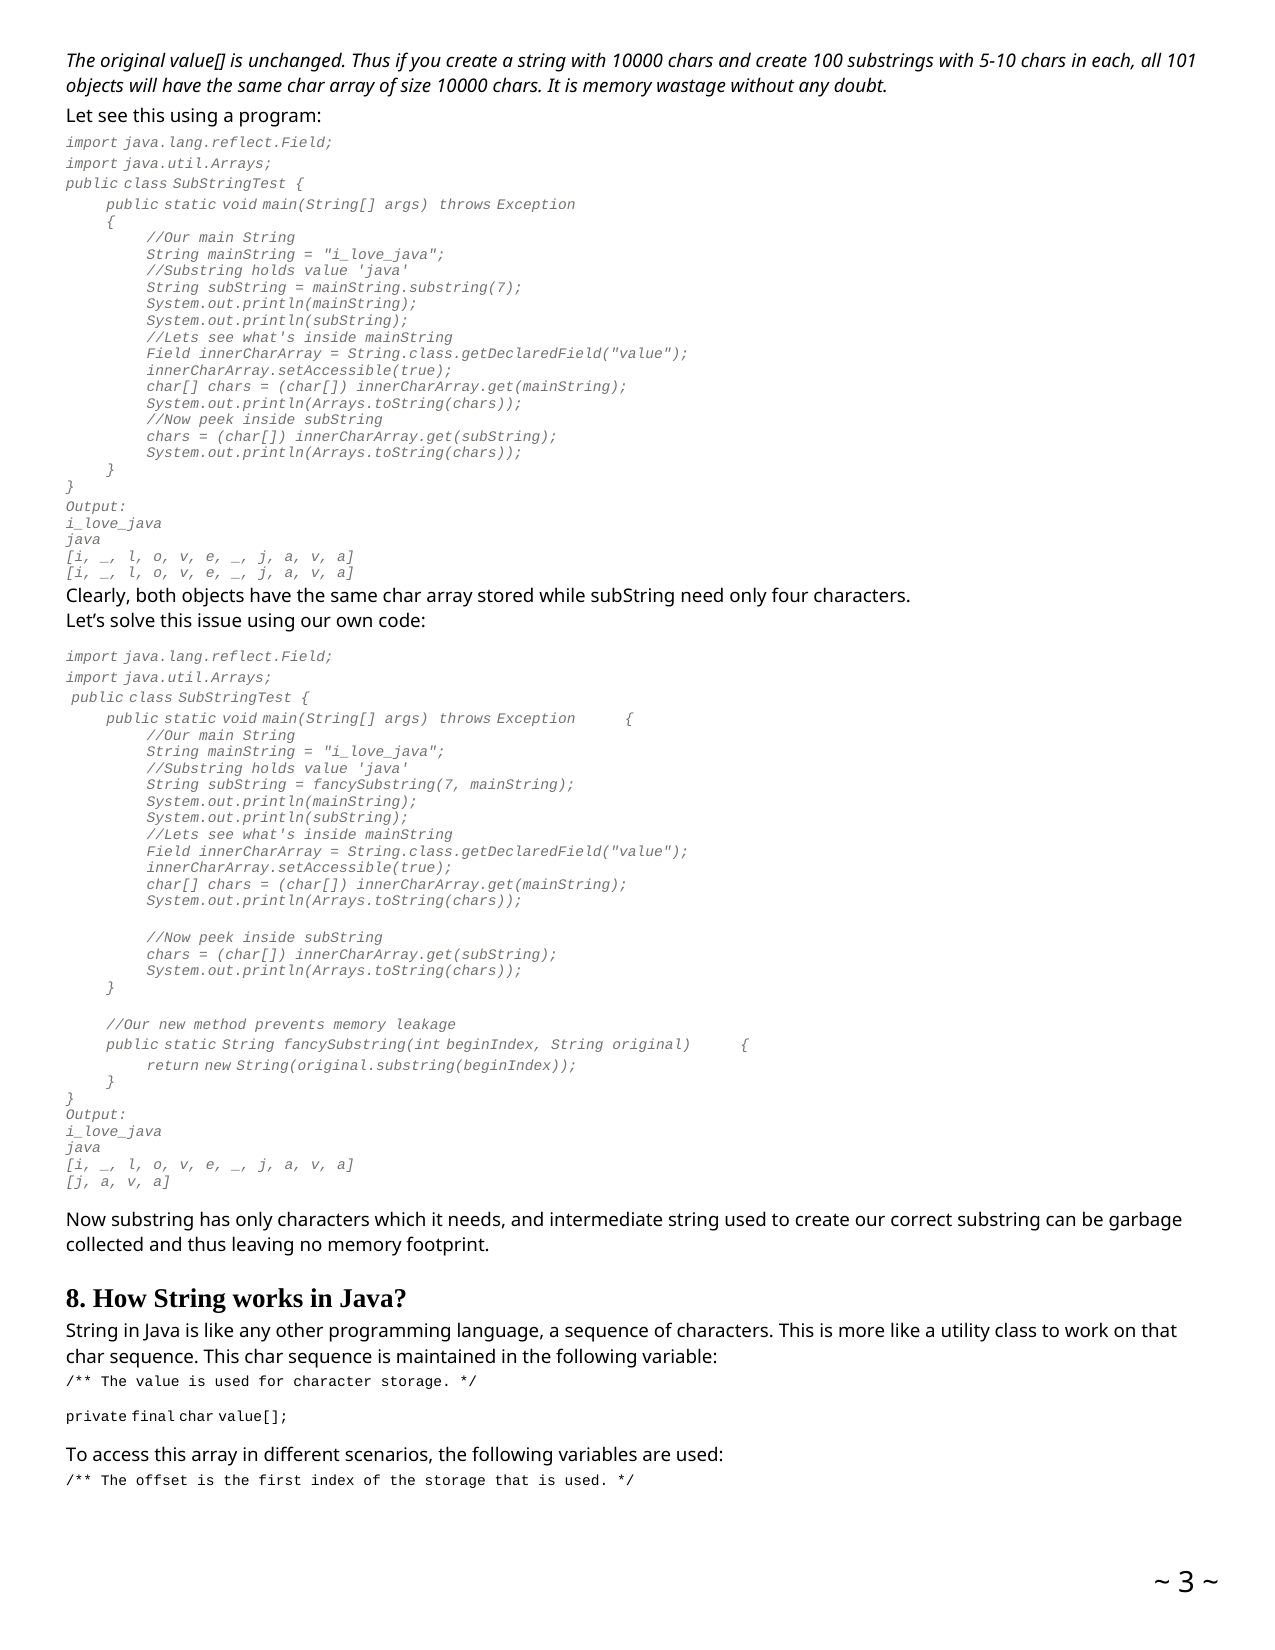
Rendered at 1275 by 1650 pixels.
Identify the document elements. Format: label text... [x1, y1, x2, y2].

text System.out.println(subString); [66, 811, 1219, 827]
text import java.lang.reflect.Field; [66, 646, 1219, 666]
text System.out.println(Arrays.toString(chars)); [66, 396, 1219, 413]
text public static void main(String[] args) throws Exception { [66, 707, 1219, 728]
text [j, a, v, a] [66, 1174, 1219, 1190]
text Let see this using a program: [66, 102, 1219, 128]
text //Lets see what's inside mainString [66, 827, 1219, 844]
text private final char value[]; [66, 1406, 1219, 1426]
text /** The value is used for character storage. */ [66, 1375, 1219, 1391]
text Field innerCharArray = String.class.getDeclaredField("value"); [66, 346, 1219, 363]
text //Our main String [66, 230, 1219, 247]
text Let’s solve this issue using our own code: [66, 608, 1219, 633]
text System.out.println(Arrays.toString(chars)); [66, 893, 1219, 910]
text String subString = fancySubstring(7, mainString); [66, 777, 1219, 794]
text System.out.println(Arrays.toString(chars)); [66, 963, 1219, 980]
text char[] chars = (char[]) innerCharArray.get(mainString); [66, 877, 1219, 893]
text The original value[] is unchanged. Thus if you create a string with 10000 chars and create 100 substrings with 5-10 chars in each, all 101 objects will have the same char array of size 10000 chars. It is memory wastage without any doubt. [66, 47, 1219, 98]
text //Our new method prevents memory leakage [66, 1017, 1219, 1033]
text return new String(original.substring(beginIndex)); [66, 1054, 1219, 1074]
text Output: [66, 495, 1219, 516]
text Field innerCharArray = String.class.getDeclaredField("value"); [66, 844, 1219, 860]
text Output: [66, 1108, 1219, 1124]
text [i, _, l, o, v, e, _, j, a, v, a] [66, 1157, 1219, 1174]
text java [66, 1141, 1219, 1157]
subtitle 8. How String works in Java? [66, 1282, 1219, 1313]
text //Substring holds value 'java' [66, 761, 1219, 777]
text chars = (char[]) innerCharArray.get(subString); [66, 947, 1219, 963]
text [i, _, l, o, v, e, _, j, a, v, a] [66, 566, 1219, 582]
text //Substring holds value 'java' [66, 263, 1219, 280]
text import java.util.Arrays; [66, 152, 1219, 173]
text { [66, 214, 1219, 230]
text public static String fancySubstring(int beginIndex, String original) { [66, 1033, 1219, 1054]
text String mainString = "i_love_java"; [66, 744, 1219, 761]
text innerCharArray.setAccessible(true); [66, 363, 1219, 379]
text import java.util.Arrays; [66, 666, 1219, 687]
text } [66, 462, 1219, 479]
text } [66, 1074, 1219, 1091]
text /** The offset is the first index of the storage that is used. */ [66, 1473, 1219, 1489]
text //Now peek inside subString [66, 413, 1219, 429]
text String mainString = "i_love_java"; [66, 247, 1219, 263]
text String in Java is like any other programming language, a sequence of characters. This is more like a utility class to work on that char sequence. This char sequence is maintained in the following variable: [66, 1317, 1219, 1368]
text import java.lang.reflect.Field; [66, 132, 1219, 152]
text public class SubStringTest { [66, 173, 1219, 193]
text Clearly, both objects have the same char array stored while subString need only four characters. [66, 582, 1219, 608]
text //Now peek inside subString [66, 930, 1219, 947]
text System.out.println(mainString); [66, 794, 1219, 811]
text } [66, 479, 1219, 495]
text innerCharArray.setAccessible(true); [66, 860, 1219, 877]
text public static void main(String[] args) throws Exception [66, 193, 1219, 214]
text chars = (char[]) innerCharArray.get(subString); [66, 429, 1219, 446]
text } [66, 1091, 1219, 1108]
text i_love_java [66, 1124, 1219, 1141]
text java [66, 532, 1219, 549]
text System.out.println(subString); [66, 313, 1219, 330]
text } [66, 980, 1219, 997]
text String subString = mainString.substring(7); [66, 280, 1219, 297]
text To access this array in different scenarios, the following variables are used: [66, 1441, 1219, 1467]
text public class SubStringTest { [66, 687, 1219, 707]
text i_love_java [66, 516, 1219, 532]
text Now substring has only characters which it needs, and intermediate string used to create our correct substring can be garbage collected and thus leaving no memory footprint. [66, 1206, 1219, 1257]
text [i, _, l, o, v, e, _, j, a, v, a] [66, 549, 1219, 566]
text //Our main String [66, 728, 1219, 744]
text char[] chars = (char[]) innerCharArray.get(mainString); [66, 379, 1219, 396]
text //Lets see what's inside mainString [66, 330, 1219, 346]
text System.out.println(Arrays.toString(chars)); [66, 446, 1219, 462]
text System.out.println(mainString); [66, 297, 1219, 313]
